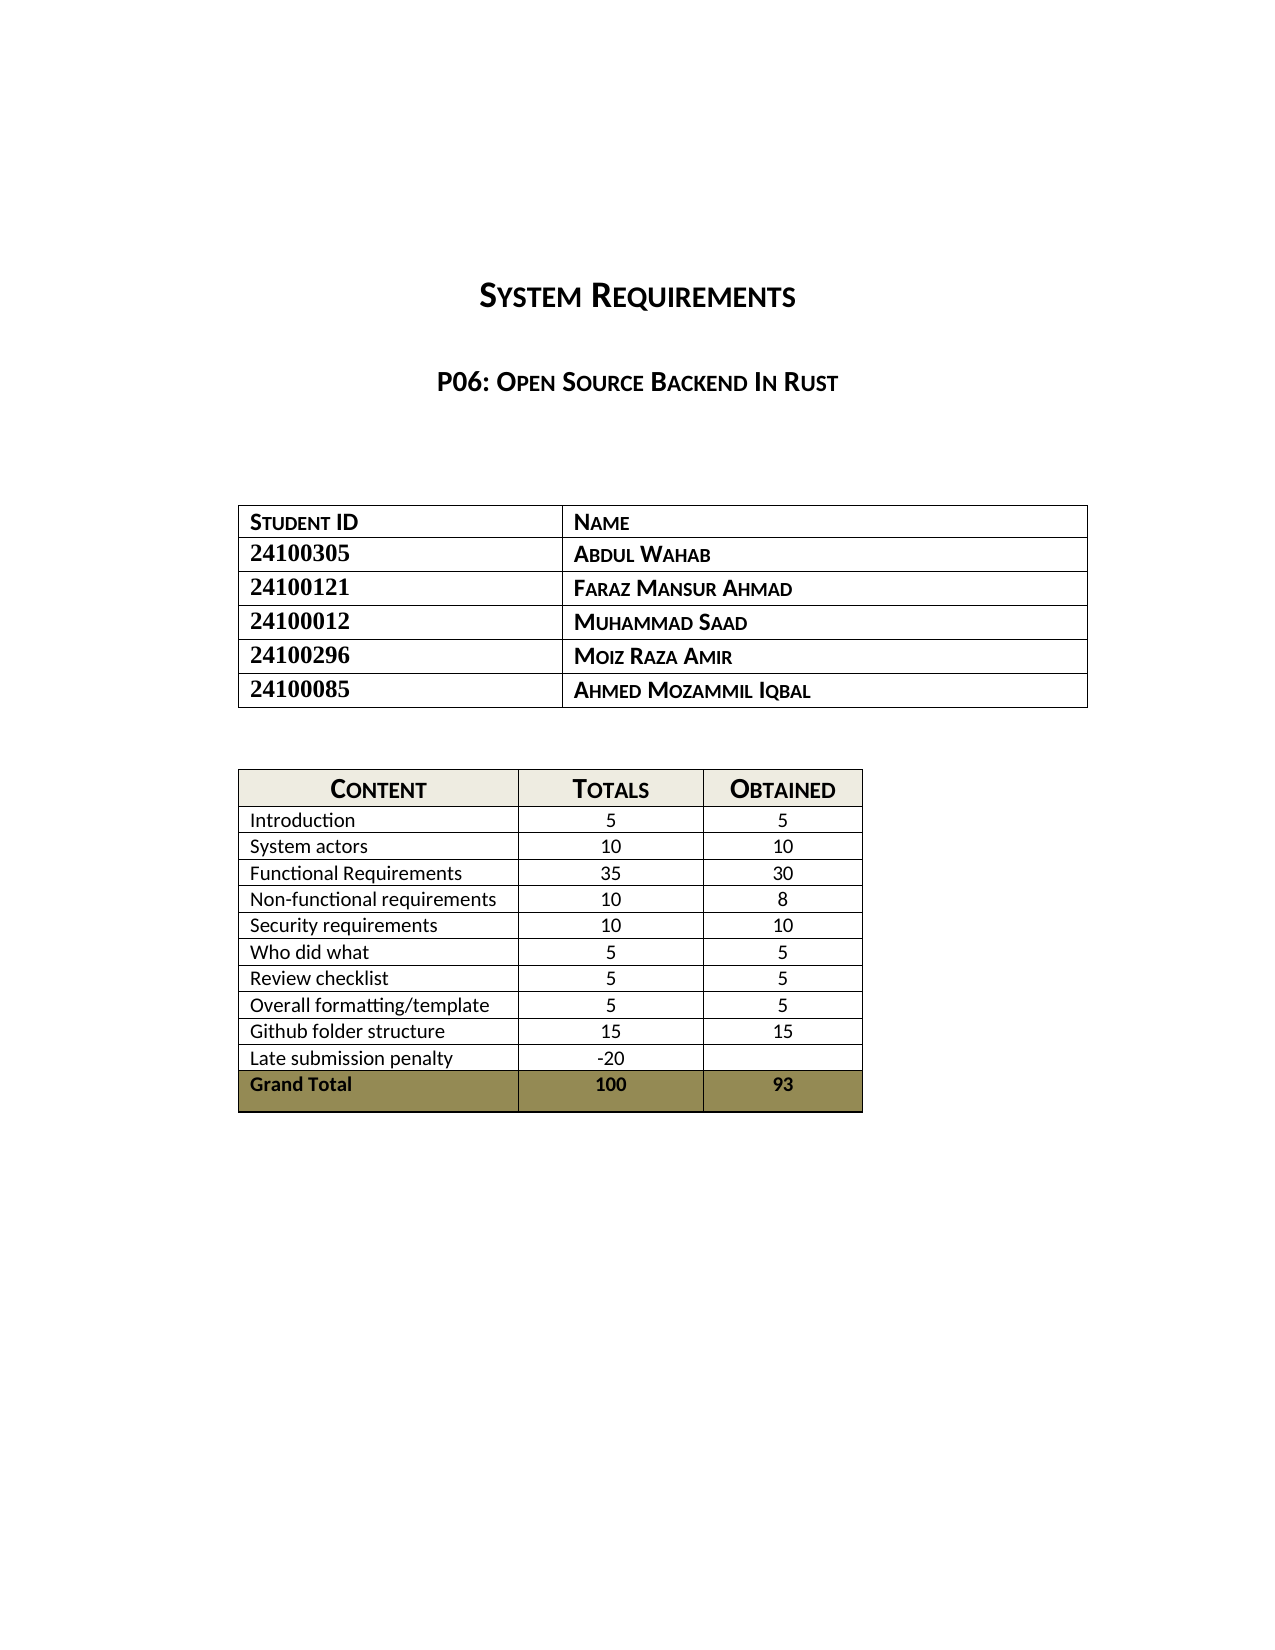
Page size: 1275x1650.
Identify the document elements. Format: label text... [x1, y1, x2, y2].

table_cell 10 [519, 833, 703, 859]
table_cell 24100121 [239, 572, 562, 605]
table_cell 93 [704, 1071, 862, 1111]
table_cell 5 [519, 992, 703, 1017]
table_cell 8 [704, 886, 862, 912]
table_cell Who did what [239, 939, 518, 964]
table_cell 15 [704, 1019, 862, 1044]
table_cell Non-functional requirements [239, 886, 518, 912]
table_cell Security requirements [239, 913, 518, 938]
table_cell 24100085 [239, 674, 562, 707]
table_cell 5 [704, 992, 862, 1017]
table_cell Functional Requirements [239, 860, 518, 885]
table_cell 5 [519, 807, 703, 832]
table_cell Overall formatting/template [239, 992, 518, 1017]
table_cell 5 [704, 939, 862, 964]
table_cell Faraz Mansur Ahmad [563, 572, 1087, 605]
table_cell Grand Total [239, 1071, 518, 1111]
table_header Totals [519, 770, 703, 806]
text P06: Open Source Backend In Rust [150, 363, 1125, 398]
table_cell Late submission penalty [239, 1045, 518, 1070]
table_cell 10 [704, 913, 862, 938]
table_cell 5 [704, 807, 862, 832]
table_cell Muhammad Saad [563, 606, 1087, 639]
table_cell 15 [519, 1019, 703, 1044]
table_cell -20 [519, 1045, 703, 1070]
table_header Content [239, 770, 518, 806]
table_cell Github folder structure [239, 1019, 518, 1044]
table_cell Review checklist [239, 966, 518, 991]
table_header Obtained [704, 770, 862, 806]
table_cell 24100305 [239, 538, 562, 571]
table_cell 5 [704, 966, 862, 991]
table_cell [704, 1045, 862, 1070]
table_cell 5 [519, 966, 703, 991]
table_cell 10 [519, 886, 703, 912]
table_cell 10 [519, 913, 703, 938]
text System Requirements [150, 271, 1125, 317]
table_cell System actors [239, 833, 518, 859]
table_cell 35 [519, 860, 703, 885]
table_cell 24100296 [239, 640, 562, 673]
table_header Name [563, 506, 1087, 537]
table_cell 24100012 [239, 606, 562, 639]
table_cell Moiz Raza Amir [563, 640, 1087, 673]
table_cell Ahmed Mozammil Iqbal [563, 674, 1087, 707]
table_cell 5 [519, 939, 703, 964]
table_cell Abdul Wahab [563, 538, 1087, 571]
table_cell Introduction [239, 807, 518, 832]
table_cell 10 [704, 833, 862, 859]
table_header Student ID [239, 506, 562, 537]
table_cell 100 [519, 1071, 703, 1111]
table_cell 30 [704, 860, 862, 885]
